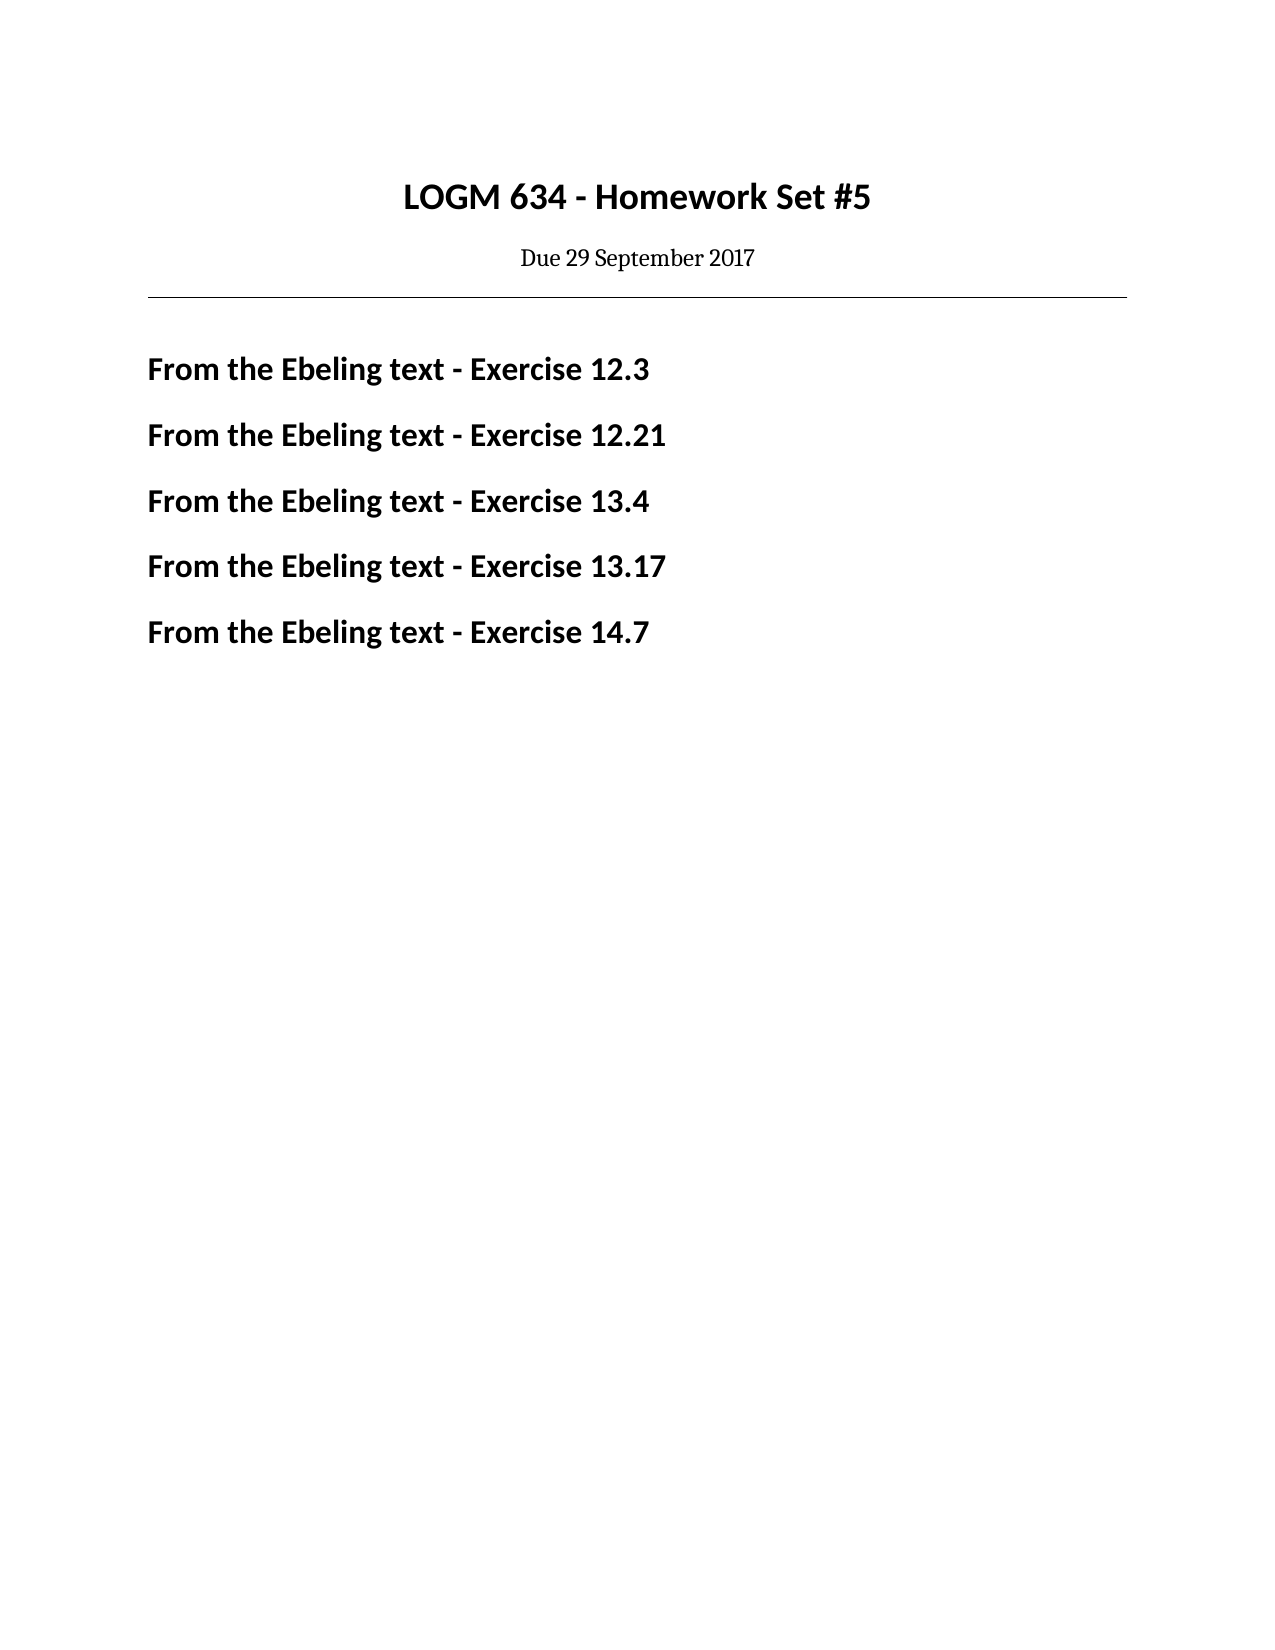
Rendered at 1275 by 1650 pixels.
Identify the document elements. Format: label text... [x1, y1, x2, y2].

subtitle From the Ebeling text - Exercise 12.21 [148, 414, 1127, 455]
title LOGM 634 - Homework Set #5 [148, 173, 1127, 218]
subtitle From the Ebeling text - Exercise 13.17 [148, 545, 1127, 586]
subtitle From the Ebeling text - Exercise 13.4 [148, 480, 1127, 520]
subtitle From the Ebeling text - Exercise 14.7 [148, 611, 1127, 652]
text Due 29 September 2017 [148, 243, 1127, 297]
subtitle From the Ebeling text - Exercise 12.3 [148, 348, 1127, 389]
